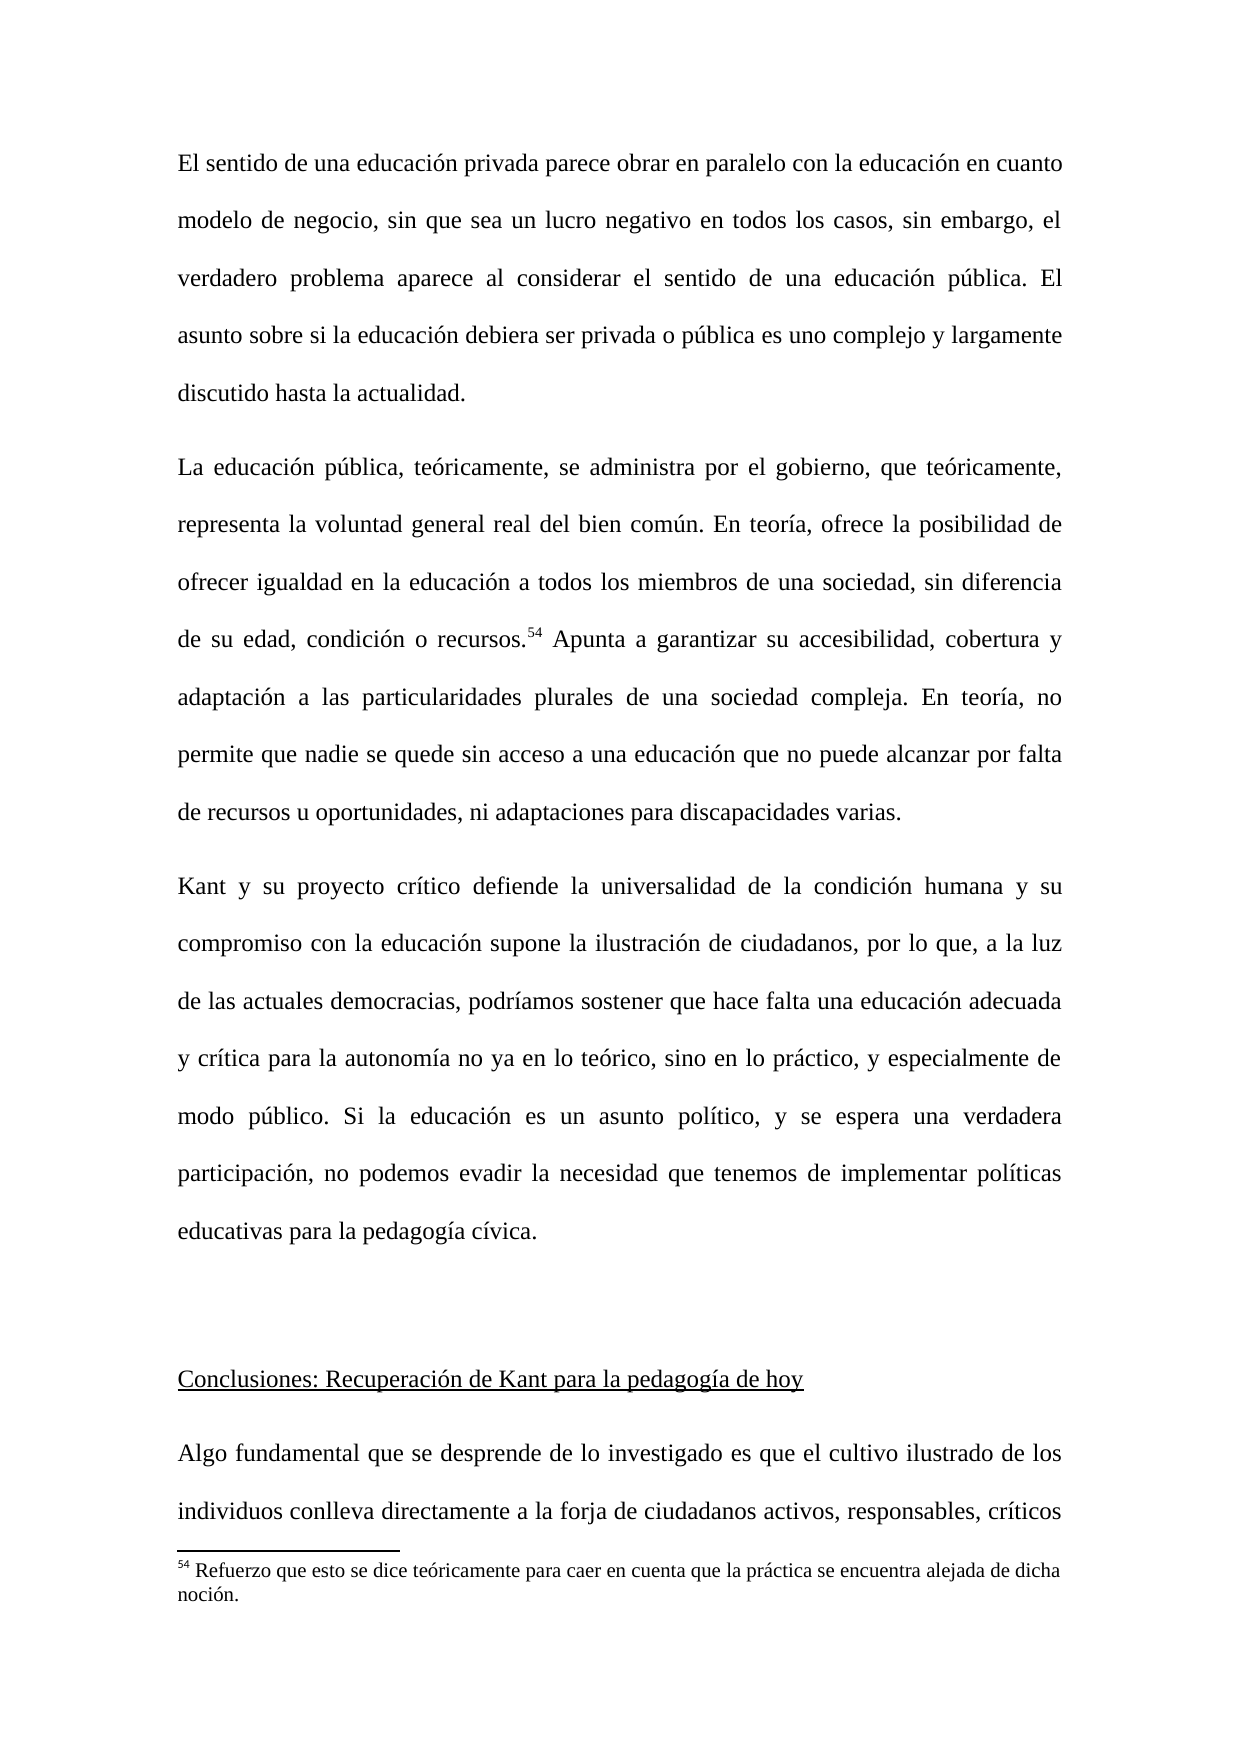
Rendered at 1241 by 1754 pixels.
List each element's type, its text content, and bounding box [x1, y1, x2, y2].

text Conclusiones: Recuperación de Kant para la pedagogía de hoy [177, 1364, 1063, 1393]
text La educación pública, teóricamente, se administra por el gobierno, que teóricamente, representa la voluntad general real del bien común. En teoría, ofrece la posibilidad de ofrecer igualdad en la educación a todos los miembros de una sociedad, sin diferencia de su edad, condición o recursos. Apunta a garantizar su accesibilidad, cobertura y adaptación a las particularidades plurales de una sociedad compleja. En teoría, no permite que nadie se quede sin acceso a una educación que no puede alcanzar por falta de recursos u oportunidades, ni adaptaciones para discapacidades varias. [177, 452, 1063, 826]
text El sentido de una educación privada parece obrar en paralelo con la educación en cuanto modelo de negocio, sin que sea un lucro negativo en todos los casos, sin embargo, el verdadero problema aparece al considerar el sentido de una educación pública. El asunto sobre si la educación debiera ser privada o pública es uno complejo y largamente discutido hasta la actualidad. [177, 148, 1063, 406]
text Kant y su proyecto crítico defiende la universalidad de la condición humana y su compromiso con la educación supone la ilustración de ciudadanos, por lo que, a la luz de las actuales democracias, podríamos sostener que hace falta una educación adecuada y crítica para la autonomía no ya en lo teórico, sino en lo práctico, y especialmente de modo público. Si la educación es un asunto político, y se espera una verdadera participación, no podemos evadir la necesidad que tenemos de implementar políticas educativas para la pedagogía cívica. [177, 871, 1063, 1245]
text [177, 1438, 1063, 1525]
